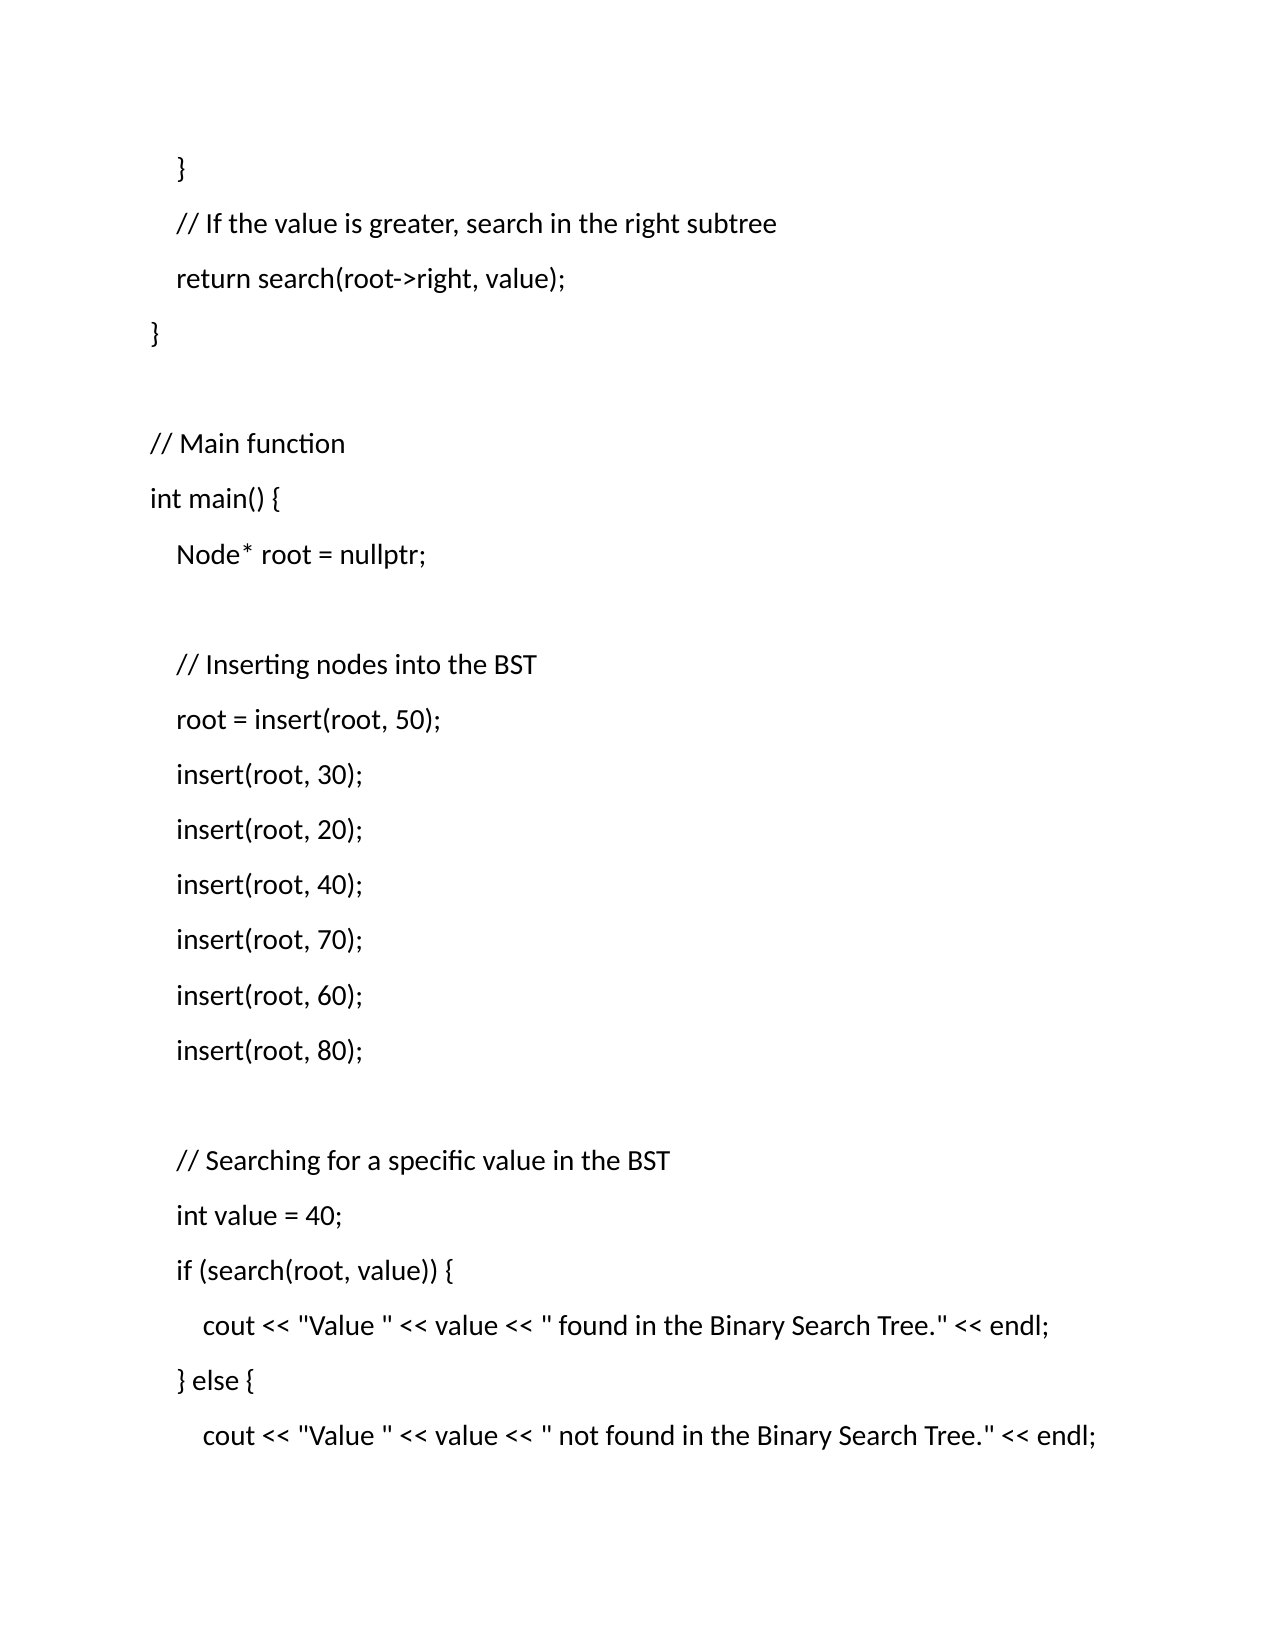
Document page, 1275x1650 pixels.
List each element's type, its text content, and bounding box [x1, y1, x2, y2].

text // Main function [150, 426, 1125, 461]
text if (search(root, value)) { [150, 1252, 1125, 1288]
text insert(root, 20); [150, 811, 1125, 847]
text insert(root, 70); [150, 921, 1125, 957]
text int value = 40; [150, 1197, 1125, 1233]
text insert(root, 60); [150, 977, 1125, 1012]
text int main() { [150, 481, 1125, 516]
text insert(root, 30); [150, 756, 1125, 792]
text Node* root = nullptr; [150, 536, 1125, 571]
text // Inserting nodes into the BST [150, 646, 1125, 682]
text return search(root->right, value); [150, 260, 1125, 296]
text cout << "Value " << value << " not found in the Binary Search Tree." << endl; [150, 1417, 1125, 1453]
text } [150, 315, 1125, 351]
text cout << "Value " << value << " found in the Binary Search Tree." << endl; [150, 1307, 1125, 1343]
text insert(root, 80); [150, 1032, 1125, 1067]
text // If the value is greater, search in the right subtree [150, 205, 1125, 241]
text root = insert(root, 50); [150, 701, 1125, 737]
text } else { [150, 1362, 1125, 1398]
text insert(root, 40); [150, 866, 1125, 902]
text // Searching for a specific value in the BST [150, 1142, 1125, 1177]
text } [150, 150, 1125, 186]
